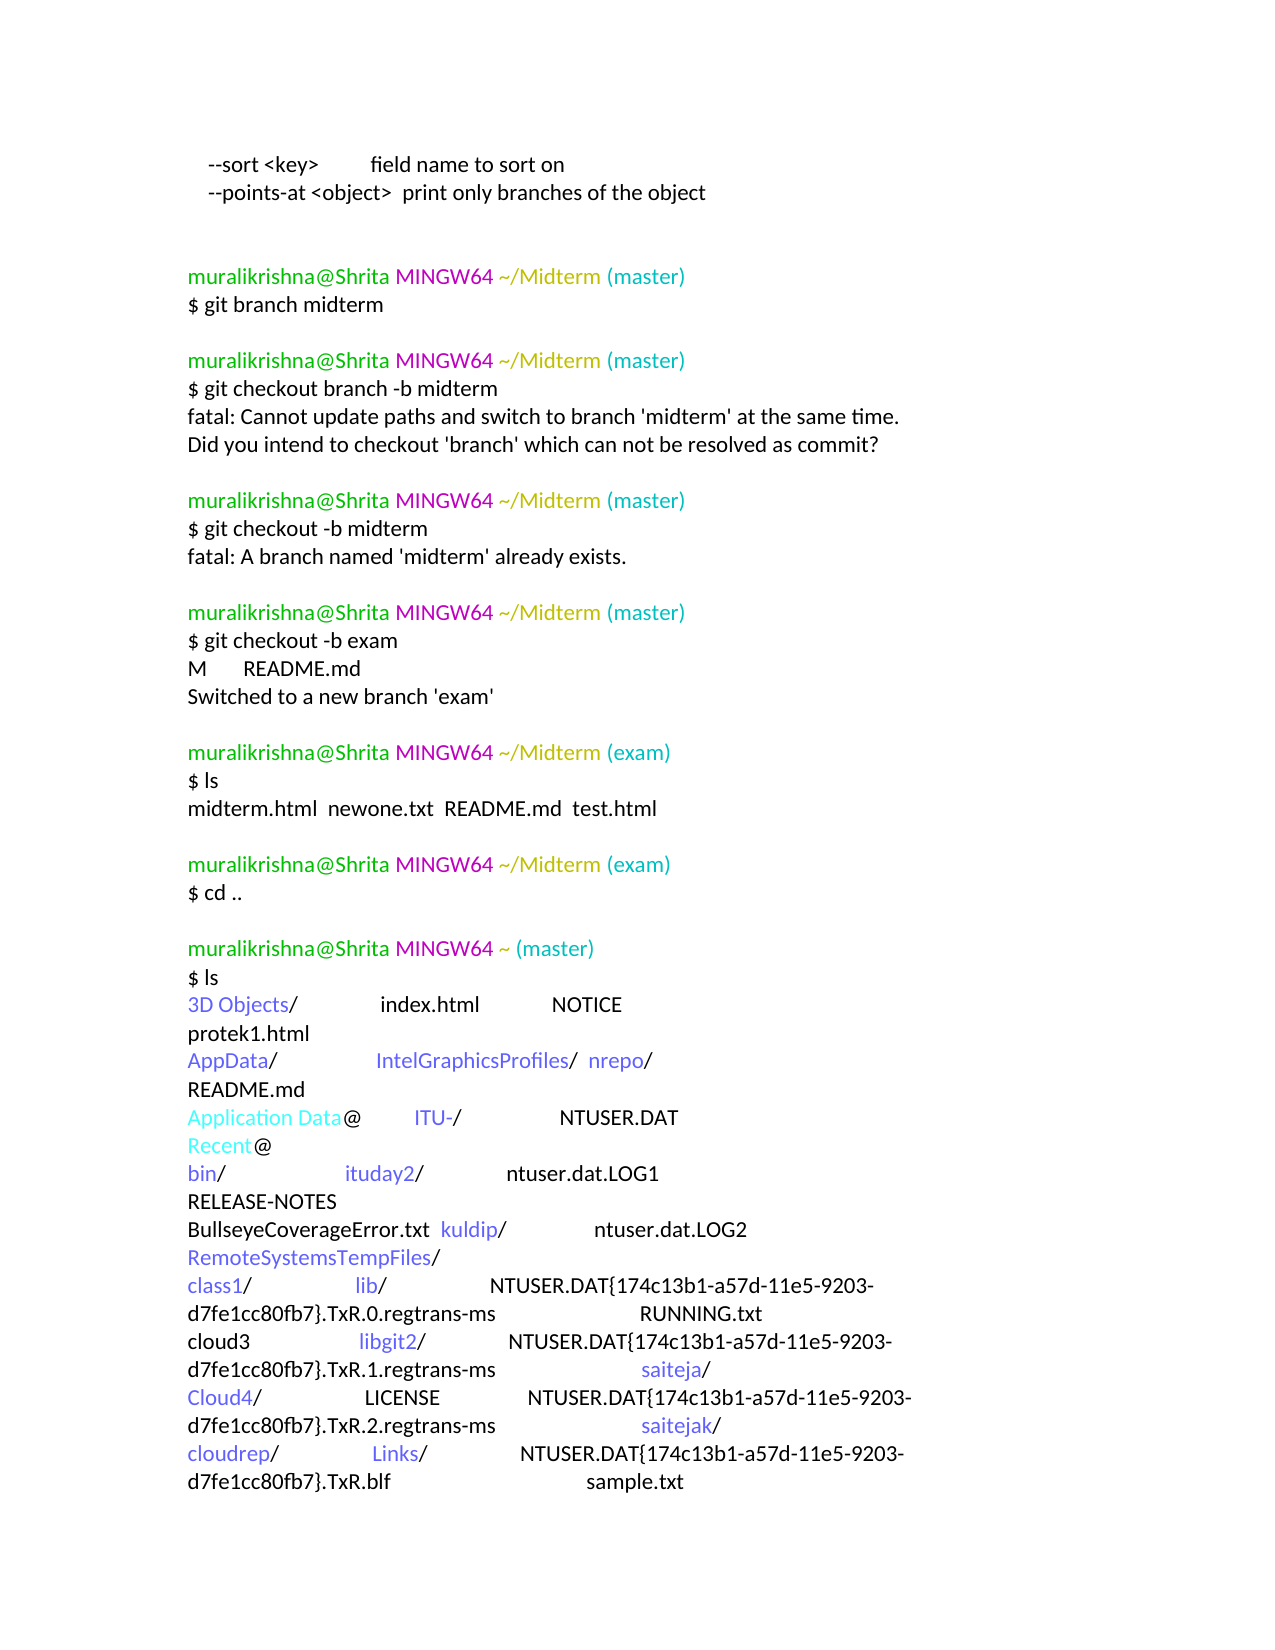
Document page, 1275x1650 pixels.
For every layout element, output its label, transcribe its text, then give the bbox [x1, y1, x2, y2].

text cloud3 libgit2/ NTUSER.DAT{174c13b1-a57d-11e5-9203-d7fe1cc80fb7}.TxR.1.regtrans-ms saiteja/ [187, 1327, 1087, 1383]
text muralikrishna@Shrita MINGW64 ~/Midterm (exam) [187, 738, 1087, 766]
text muralikrishna@Shrita MINGW64 ~/Midterm (master) [187, 262, 1087, 290]
text Application Data@ ITU-/ NTUSER.DAT Recent@ [187, 1103, 1087, 1159]
text Switched to a new branch 'exam' [187, 682, 1087, 710]
text class1/ lib/ NTUSER.DAT{174c13b1-a57d-11e5-9203-d7fe1cc80fb7}.TxR.0.regtrans-ms RUNNING.txt [187, 1271, 1087, 1327]
text BullseyeCoverageError.txt kuldip/ ntuser.dat.LOG2 RemoteSystemsTempFiles/ [187, 1215, 1087, 1271]
text muralikrishna@Shrita MINGW64 ~ (master) [187, 934, 1087, 963]
text M README.md [187, 654, 1087, 682]
text $ git checkout branch -b midterm [187, 374, 1087, 402]
text $ git branch midterm [187, 290, 1087, 318]
text $ git checkout -b midterm [187, 514, 1087, 542]
text --points-at <object> print only branches of the object [187, 178, 1087, 206]
text muralikrishna@Shrita MINGW64 ~/Midterm (master) [187, 598, 1087, 626]
text $ ls [187, 963, 1087, 991]
text fatal: Cannot update paths and switch to branch 'midterm' at the same time. [187, 402, 1087, 430]
text $ git checkout -b exam [187, 626, 1087, 654]
text 3D Objects/ index.html NOTICE protek1.html [187, 991, 1087, 1047]
text muralikrishna@Shrita MINGW64 ~/Midterm (exam) [187, 851, 1087, 878]
text bin/ ituday2/ ntuser.dat.LOG1 RELEASE-NOTES [187, 1159, 1087, 1215]
text $ cd .. [187, 878, 1087, 907]
text --sort <key> field name to sort on [187, 150, 1087, 178]
text midterm.html newone.txt README.md test.html [187, 794, 1087, 822]
text muralikrishna@Shrita MINGW64 ~/Midterm (master) [187, 486, 1087, 514]
text muralikrishna@Shrita MINGW64 ~/Midterm (master) [187, 346, 1087, 374]
text cloudrep/ Links/ NTUSER.DAT{174c13b1-a57d-11e5-9203-d7fe1cc80fb7}.TxR.blf sample.txt [187, 1439, 1087, 1495]
text fatal: A branch named 'midterm' already exists. [187, 542, 1087, 570]
text $ ls [187, 766, 1087, 794]
text Cloud4/ LICENSE NTUSER.DAT{174c13b1-a57d-11e5-9203-d7fe1cc80fb7}.TxR.2.regtrans-ms saitejak/ [187, 1383, 1087, 1439]
text Did you intend to checkout 'branch' which can not be resolved as commit? [187, 430, 1087, 458]
text AppData/ IntelGraphicsProfiles/ nrepo/ README.md [187, 1047, 1087, 1103]
